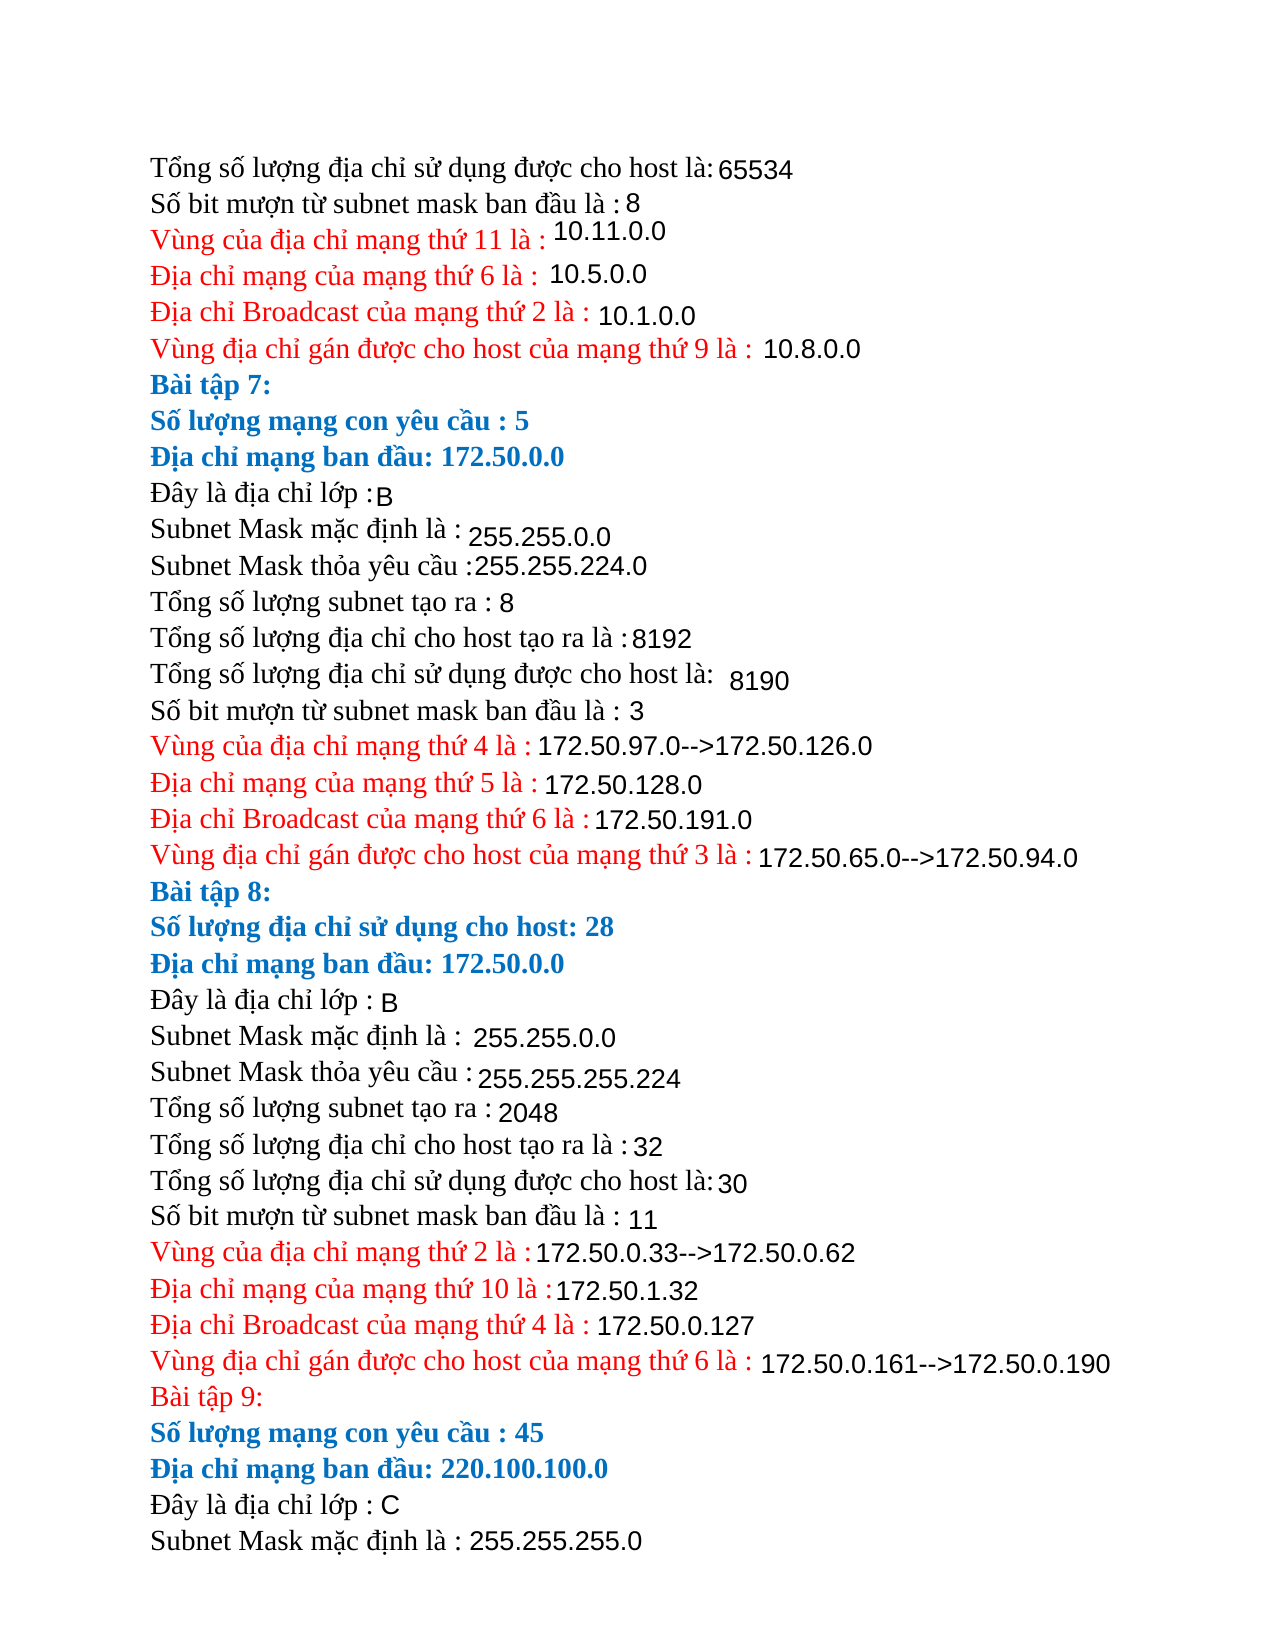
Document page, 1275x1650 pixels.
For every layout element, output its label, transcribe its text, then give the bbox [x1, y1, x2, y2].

text Tổng số lượng địa chỉ sử dụng được cho host là: Số bit mượn từ subnet mask ban đầu là : [150, 656, 716, 726]
text Địa chỉ mạng của mạng thứ 6 là : [150, 258, 1139, 292]
text Subnet Mask mặc định là : [150, 1018, 1139, 1052]
text Đây là địa chỉ lớp : Subnet Mask mặc định là : [150, 1487, 462, 1556]
text Tổng số lượng địa chỉ sử dụng được cho host là: Số bit mượn từ subnet mask ban đầu là : [150, 1163, 716, 1232]
text Địa chỉ mạng của mạng thứ 5 là : [150, 765, 1139, 798]
text Số lượng mạng con yêu cầu : 5 Địa chỉ mạng ban đầu: 172.50.0.0 Đây là địa chỉ lớp : [150, 403, 567, 509]
text Địa chỉ Broadcast của mạng thứ 4 là : [150, 1307, 1139, 1341]
text Tổng số lượng subnet tạo ra : [150, 1091, 1139, 1124]
subtitle Số lượng mạng con yêu cầu : 45 [150, 1415, 1139, 1448]
text Vùng của địa chỉ mạng thứ 11 là : [150, 222, 1139, 256]
text Địa chỉ Broadcast của mạng thứ 2 là : [150, 294, 1139, 328]
text Tổng số lượng địa chỉ cho host tạo ra là : [150, 620, 1139, 654]
text Số lượng địa chỉ sử dụng cho host: 28 Địa chỉ mạng ban đầu: 172.50.0.0 [150, 909, 617, 979]
text Vùng của địa chỉ mạng thứ 2 là : [150, 1234, 1139, 1268]
text Địa chỉ Broadcast của mạng thứ 6 là : [150, 801, 1139, 834]
text Vùng của địa chỉ mạng thứ 4 là : [150, 729, 1139, 762]
text Đây là địa chỉ lớp : [150, 982, 1139, 1016]
text Tổng số lượng subnet tạo ra : [150, 584, 1139, 617]
text Subnet Mask thỏa yêu cầu : [150, 1054, 1139, 1088]
text Subnet Mask mặc định là : [150, 512, 1139, 545]
text Vùng địa chỉ gán được cho host của mạng thứ 3 là : [150, 837, 1139, 871]
text Địa chỉ mạng ban đầu: 220.100.100.0 [150, 1451, 1139, 1484]
text Tổng số lượng địa chỉ sử dụng được cho host là: Số bit mượn từ subnet mask ban đầu là : [150, 150, 716, 220]
subtitle Bài tập 7: [150, 367, 1139, 401]
text Vùng địa chỉ gán được cho host của mạng thứ 9 là : [150, 331, 1139, 364]
text Địa chỉ mạng của mạng thứ 10 là : [150, 1271, 1139, 1304]
text Subnet Mask thỏa yêu cầu : [150, 548, 1139, 582]
text Vùng địa chỉ gán được cho host của mạng thứ 6 là : Bài tập 9: [150, 1343, 755, 1412]
subtitle Bài tập 8: [150, 874, 1139, 907]
text Tổng số lượng địa chỉ cho host tạo ra là : [150, 1127, 1139, 1160]
